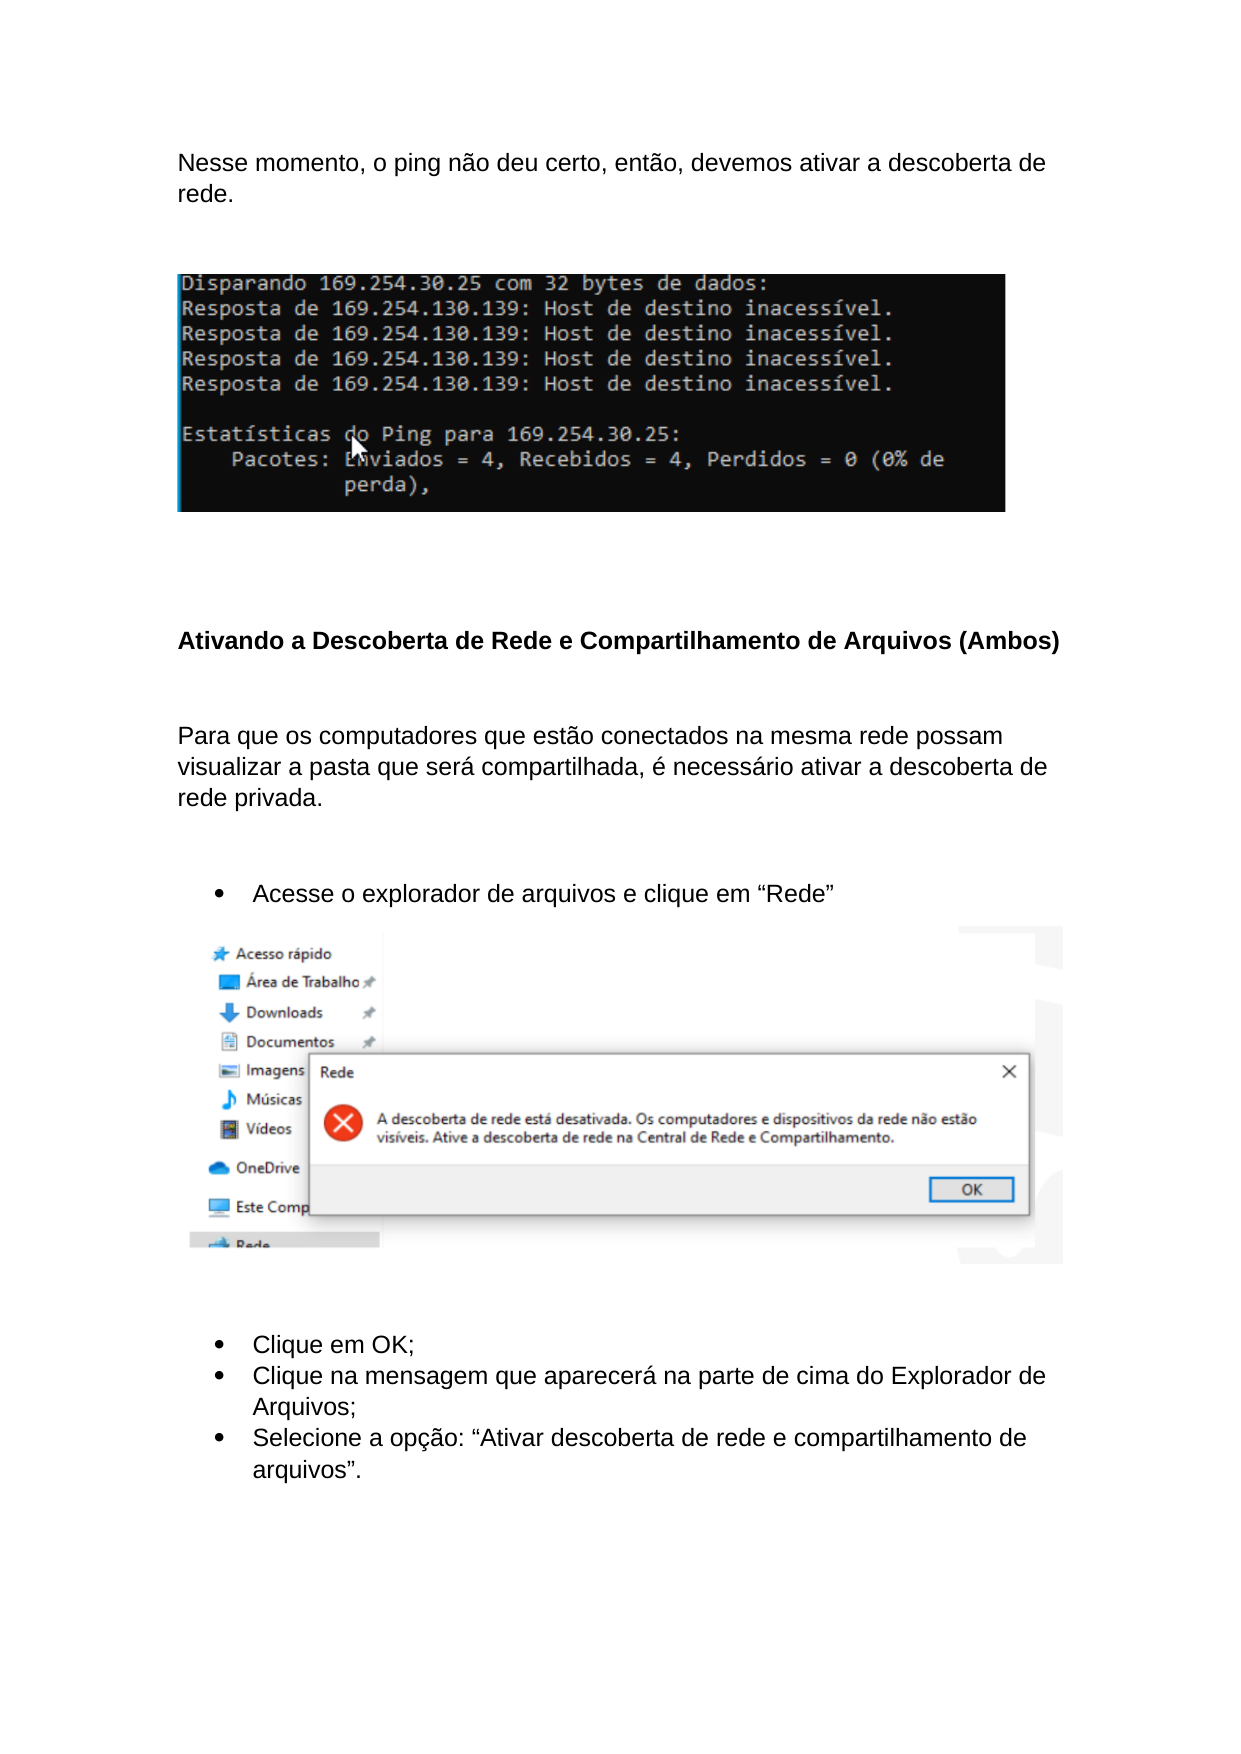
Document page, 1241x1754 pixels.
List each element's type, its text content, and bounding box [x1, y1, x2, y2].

text Nesse momento, o ping não deu certo, então, devemos ativar a descoberta de rede. [177, 148, 1063, 207]
text Para que os computadores que estão conectados na mesma rede possam visualizar a pasta que será compartilhada, é necessário ativar a descoberta de rede privada. [177, 721, 1063, 812]
text Ativando a Descoberta de Rede e Compartilhamento de Arquivos (Ambos) [177, 626, 1063, 654]
list Clique em OK; [215, 1330, 1063, 1359]
picture [181, 274, 1006, 512]
picture [177, 926, 1063, 1264]
list Clique na mensagem que aparecerá na parte de cima do Explorador de Arquivos; [215, 1361, 1063, 1421]
list Selecione a opção: “Ativar descoberta de rede e compartilhamento de arquivos”. [215, 1423, 1063, 1483]
list Acesse o explorador de arquivos e clique em “Rede” [215, 879, 1063, 908]
